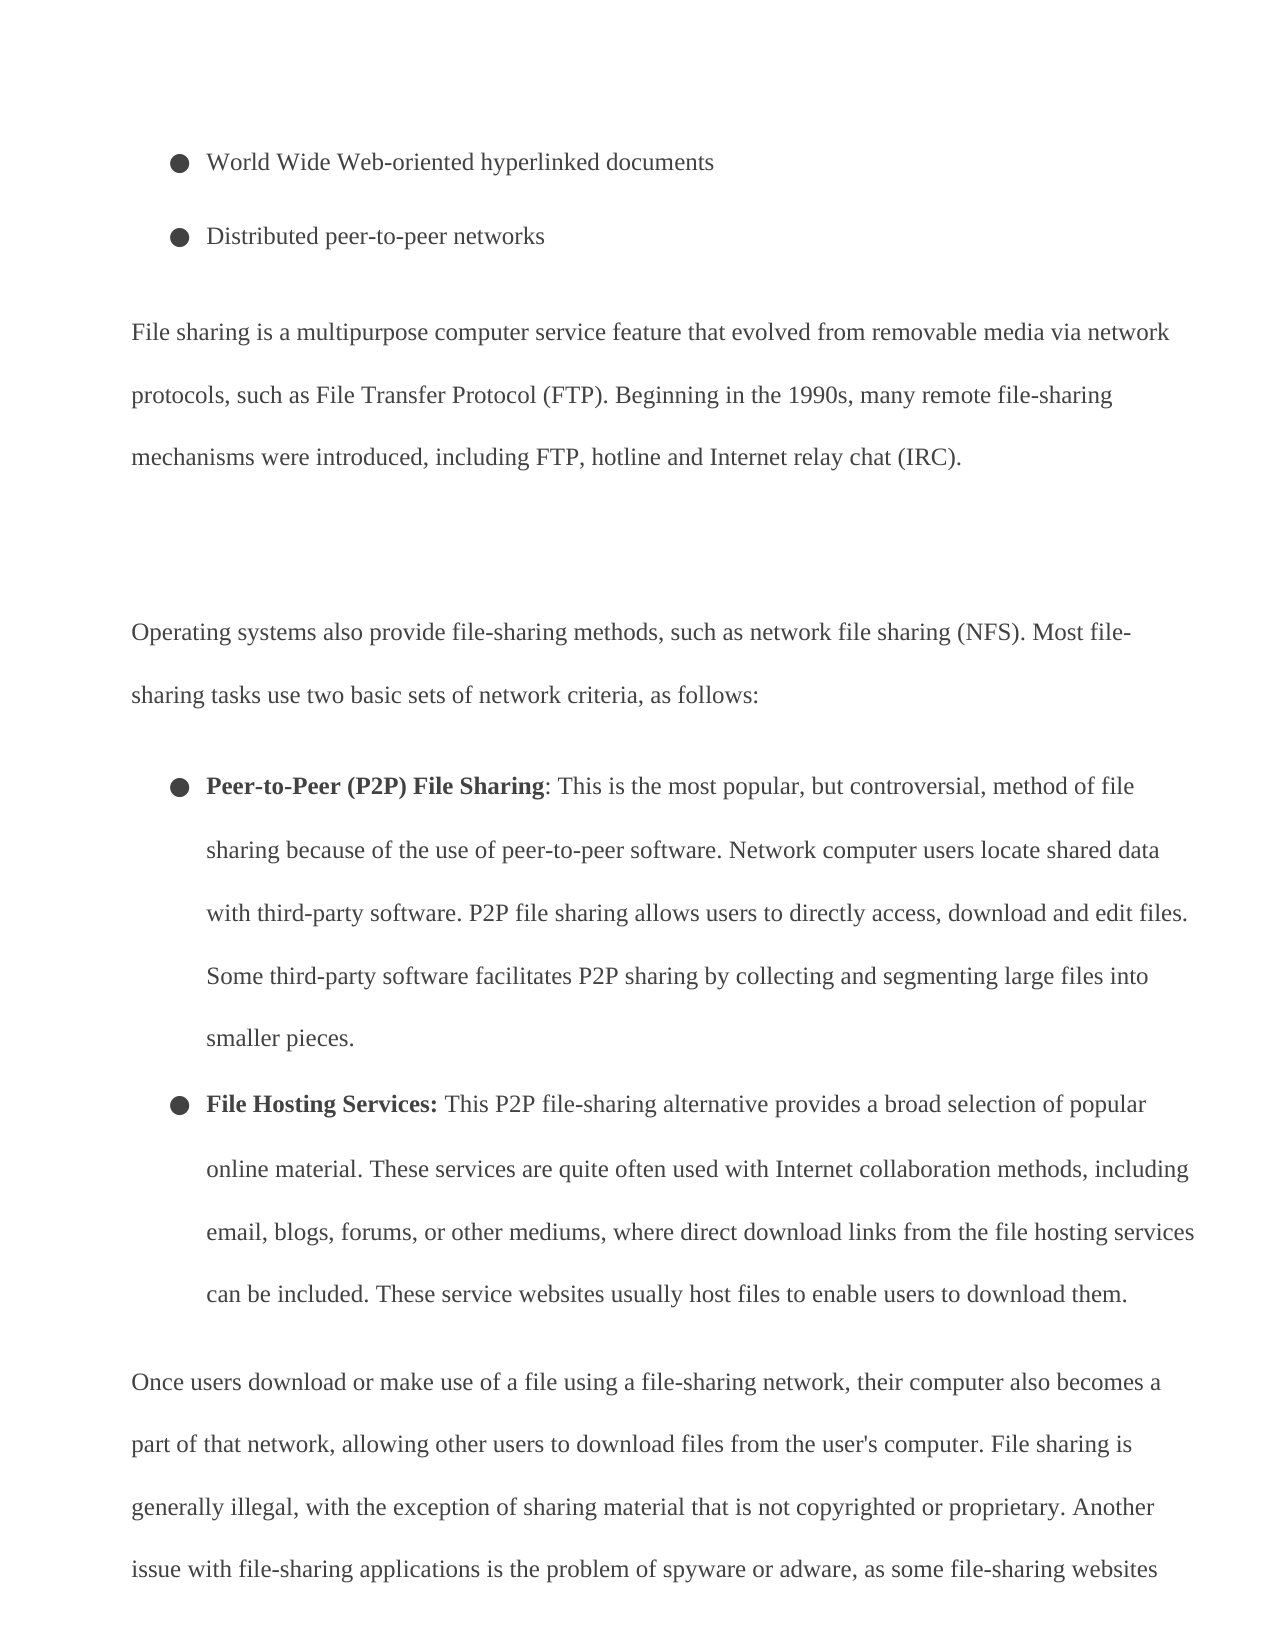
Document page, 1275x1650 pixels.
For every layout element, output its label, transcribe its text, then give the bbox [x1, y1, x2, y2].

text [131, 1367, 1198, 1583]
text File sharing is a multipurpose computer service feature that evolved from removable media via network protocols, such as File Transfer Protocol (FTP). Beginning in the 1990s, many remote file-sharing mechanisms were introduced, including FTP, hotline and Internet relay chat (IRC). [131, 317, 1198, 471]
text Operating systems also provide file-sharing methods, such as network file sharing (NFS). Most file-sharing tasks use two basic sets of network criteria, as follows: [131, 617, 1198, 709]
list Distributed peer-to-peer networks [169, 218, 1198, 252]
list File Hosting Services: This P2P file-sharing alternative provides a broad selection of popular online material. These services are quite often used with Internet collaboration methods, including email, blogs, forums, or other mediums, where direct download links from the file hosting services can be included. These service websites usually host files to enable users to download them. [169, 1086, 1198, 1308]
list Peer-to-Peer (P2P) File Sharing: This is the most popular, but controversial, method of file sharing because of the use of peer-to-peer software. Network computer users locate shared data with third-party software. P2P file sharing allows users to directly access, download and edit files. Some third-party software facilitates P2P sharing by collecting and segmenting large files into smaller pieces. [169, 768, 1198, 1052]
list World Wide Web-oriented hyperlinked documents [169, 144, 1198, 178]
